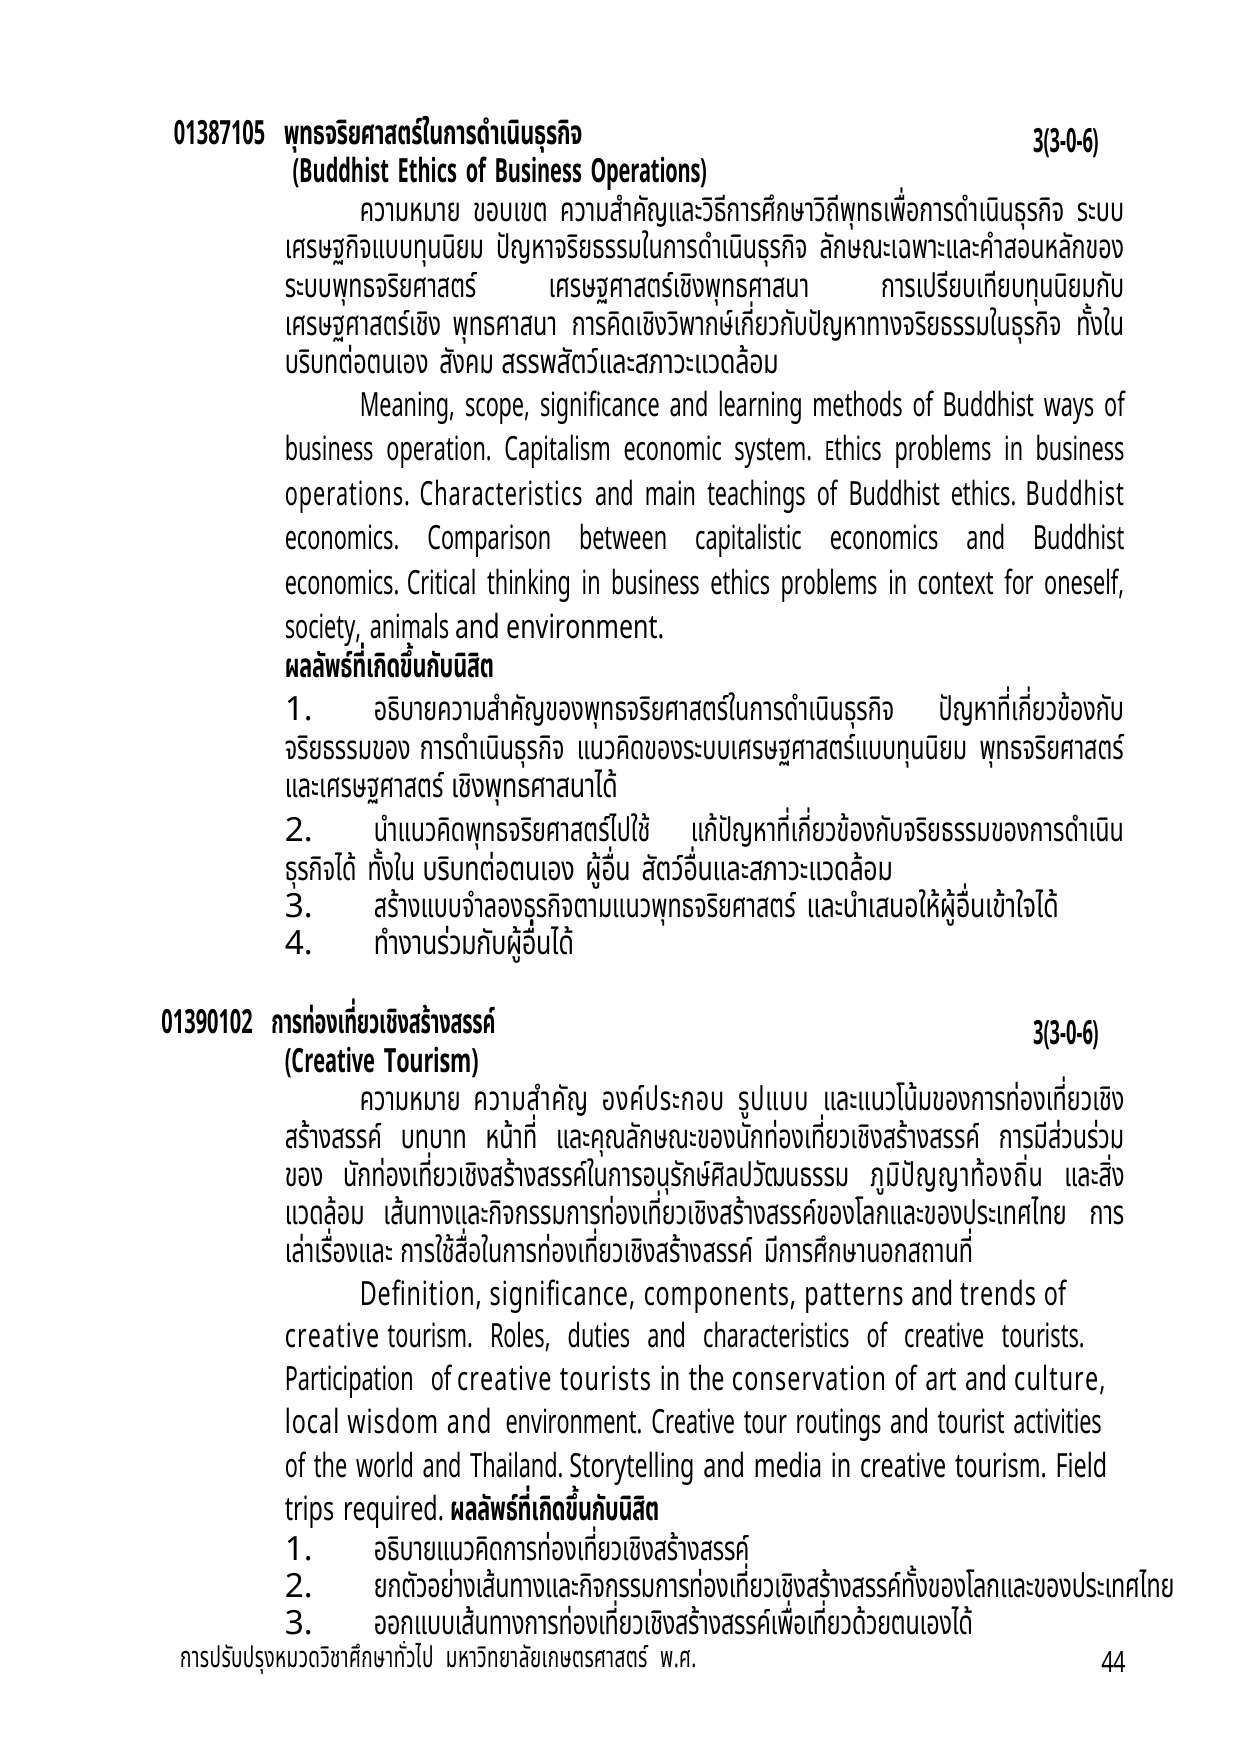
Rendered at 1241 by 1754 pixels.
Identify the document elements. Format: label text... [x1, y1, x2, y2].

text ความหมาย ขอบเขต ความสำคัญและวิธีการศึกษาวิถีพุทธเพื่อการดำเนินธุรกิจ ระบบ เศรษฐกิจแบบทุนนิยม ปัญหาจริยธรรมในการดำเนินธุรกิจ ลักษณะเฉพาะและคำสอนหลักของ ระบบพุทธจริยศาสตร์ เศรษฐศาสตร์เชิงพุทธศาสนา การเปรียบเทียบทุนนิยมกับเศรษฐศาสตร์เชิง พุทธศาสนา การคิดเชิงวิพากษ์เกี่ยวกับปัญหาทางจริยธรรมในธุรกิจ ทั้งในบริบทต่อตนเอง สังคม สรรพสัตว์และสภาวะแวดล้อม [284, 191, 1124, 381]
text 01390102 การท่องเที่ยวเชิงสร้างสรรค์ [161, 1003, 534, 1042]
list อธิบายแนวคิดการท่องเที่ยวเชิงสร้างสรรค์ [284, 1530, 1240, 1568]
list นำแนวคิดพุทธจริยศาสตร์ไปใช้ แก้ปัญหาที่เกี่ยวข้องกับจริยธรรมของการดำเนินธุรกิจได้ ทั้งใน บริบทต่อตนเอง ผู้อื่น สัตว์อื่นและสภาวะแวดล้อม [284, 805, 1124, 888]
list ยกตัวอย่างเส้นทางและกิจกรรมการท่องเที่ยวเชิงสร้างสรรค์ทั้งของโลกและของประเทศไทย [284, 1568, 1240, 1604]
text (Creative Tourism) [284, 1042, 534, 1080]
list ทำงานร่วมกับผู้อื่นได้ [284, 924, 1240, 962]
text ความหมาย ความสำคัญ องค์ประกอบ รูปแบบ และแนวโน้มของการท่องเที่ยวเชิง สร้างสรรค์ บทบาท หน้าที่ และคุณลักษณะของนักท่องเที่ยวเชิงสร้างสรรค์ การมีส่วนร่วมของ นักท่องเที่ยวเชิงสร้างสรรค์ในการอนุรักษ์ศิลปวัฒนธรรม ภูมิปัญญาท้องถิ่น และสิ่งแวดล้อม เส้นทางและกิจกรรมการท่องเที่ยวเชิงสร้างสรรค์ของโลกและของประเทศไทย การเล่าเรื่องและ การใช้สื่อในการท่องเที่ยวเชิงสร้างสรรค์ มีการศึกษานอกสถานที่ [284, 1080, 1124, 1271]
list สร้างแบบจำลองธุรกิจตามแนวพุทธจริยศาสตร์ และนำเสนอให้ผู้อื่นเข้าใจได้ [284, 888, 1240, 924]
list ออกแบบเส้นทางการท่องเที่ยวเชิงสร้างสรรค์เพื่อเที่ยวด้วยตนเองได้ [284, 1604, 1240, 1641]
text ผลลัพธ์ที่เกิดขึ้นกับนิสิต [284, 648, 1240, 685]
text 01387105 พุทธจริยศาสตร์ในการดำเนินธุรกิจ [74, 113, 682, 152]
text 3(3-0-6) [1033, 1008, 1240, 1054]
list อธิบายความสำคัญของพุทธจริยศาสตร์ในการดำเนินธุรกิจ ปัญหาที่เกี่ยวข้องกับจริยธรรมของ การดำเนินธุรกิจ แนวคิดของระบบเศรษฐศาสตร์แบบทุนนิยม พุทธจริยศาสตร์และเศรษฐศาสตร์ เชิงพุทธศาสนาได้ [284, 685, 1124, 805]
text 3(3-0-6) [1033, 117, 1240, 162]
text Meaning, scope, significance and learning methods of Buddhist ways of business operation. Capitalism economic system. ethics problems in business operations. Characteristics and main teachings of Buddhist ethics. Buddhist economics. Comparison between capitalistic economics and Buddhist economics. Critical thinking in business ethics problems in context for oneself, society, animals and environment. [284, 381, 1124, 648]
text (Buddhist Ethics of Business Operations) [280, 152, 719, 191]
text Definition, significance, components, patterns and trends of creative tourism. Roles, duties and characteristics of creative tourists. Participation of creative tourists in the conservation of art and culture, local wisdom and environment. Creative tour routings and tourist activities of the world and Thailand. Storytelling and media in creative tourism. Field trips required. ผลลัพธ์ที่เกิดขึ้นกับนิสิต [284, 1271, 1128, 1530]
